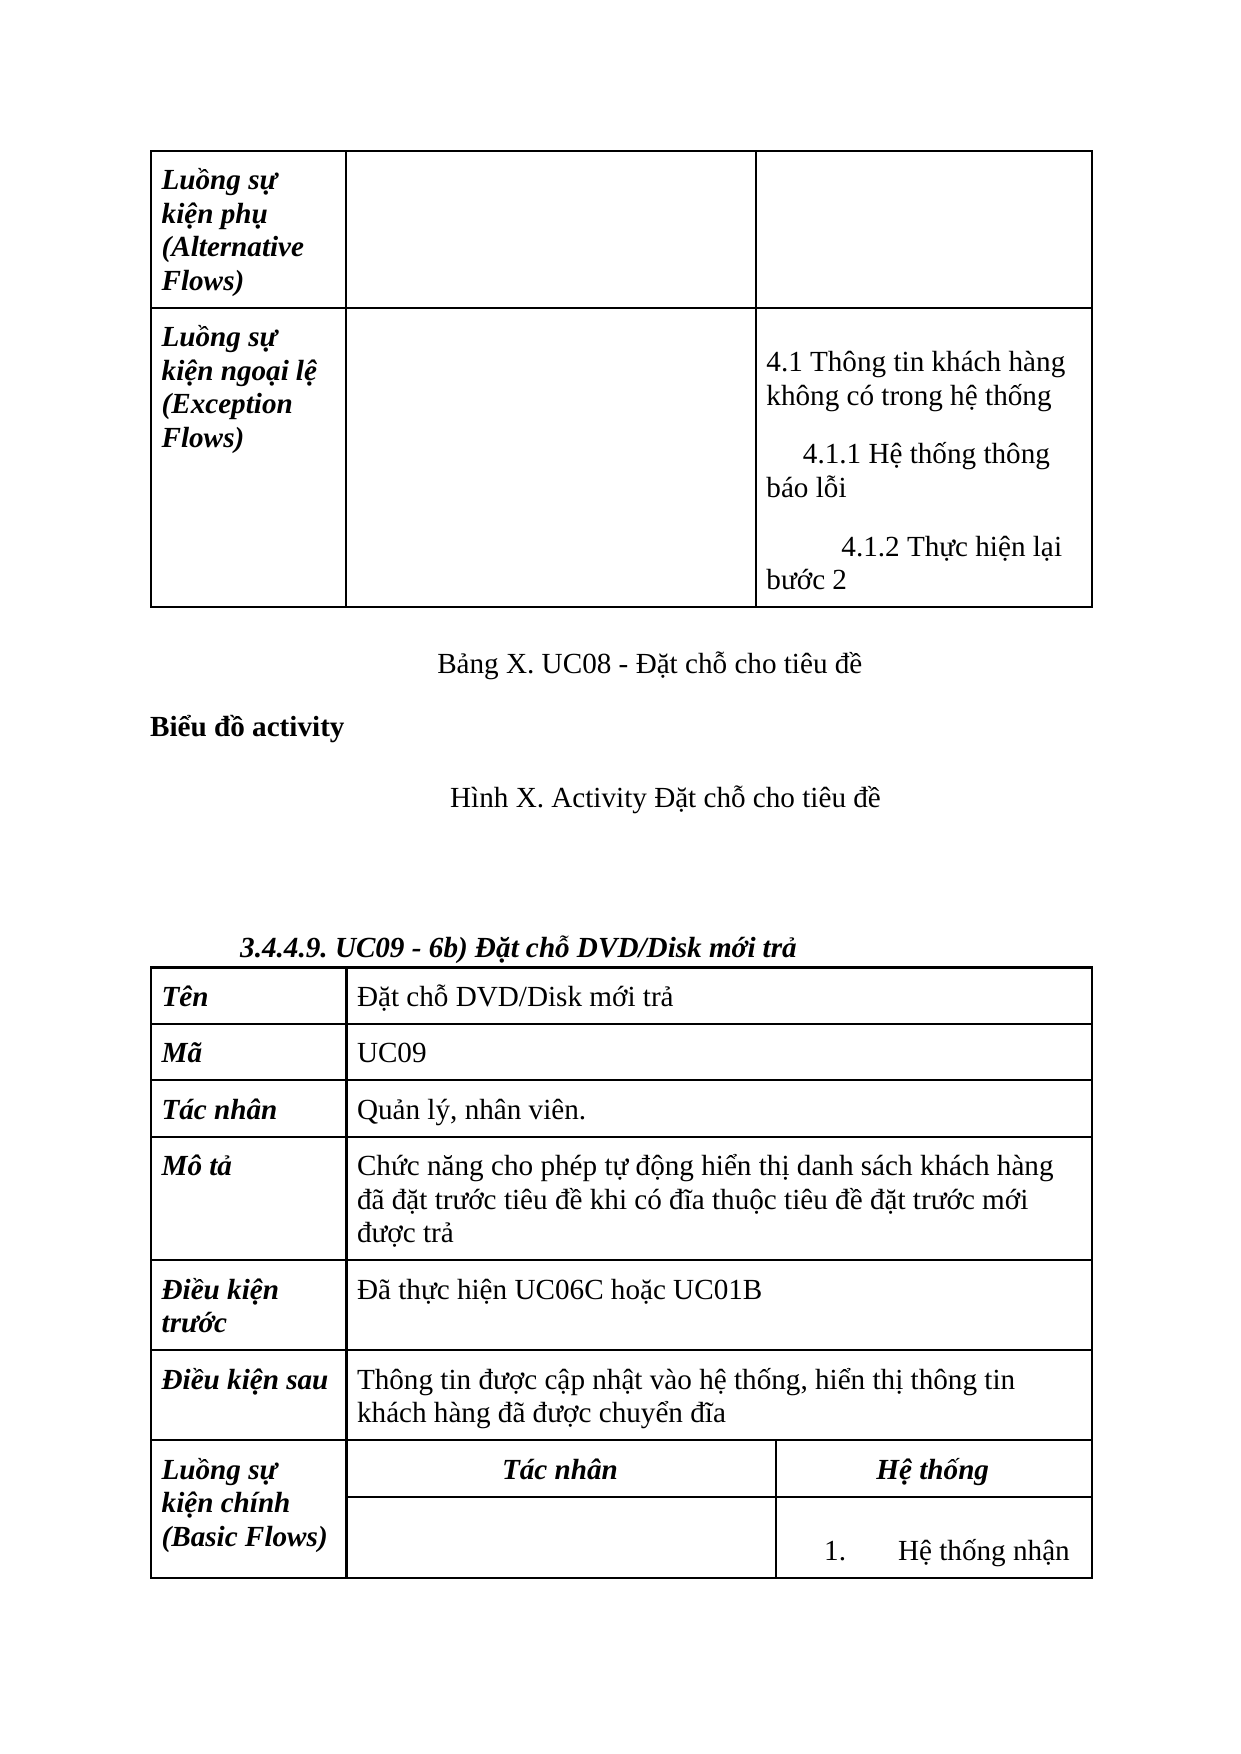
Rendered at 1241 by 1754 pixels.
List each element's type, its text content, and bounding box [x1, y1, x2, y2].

table_cell Chức năng cho phép tự động hiển thị danh sách khách hàng đã đặt trước tiêu đề khi có đĩa thuộc tiêu đề đặt trước mới được trả [348, 1138, 1091, 1259]
table_cell Luồng sự kiện ngoại lệ (Exception Flows) [152, 309, 345, 606]
table_cell Luồng sự kiện chính (Basic Flows) [152, 1441, 345, 1577]
table_cell Đã thực hiện UC06C hoặc UC01B [348, 1261, 1091, 1349]
table_cell UC09 [348, 1025, 1091, 1079]
subtitle 3.4.4.9. UC09 - 6b) Đặt chỗ DVD/Disk mới trả [240, 930, 1090, 964]
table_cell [777, 1498, 1091, 1577]
table_cell Mô tả [152, 1138, 345, 1259]
table_cell [348, 1498, 775, 1577]
table_cell Điều kiện sau [152, 1351, 345, 1439]
table_cell Luồng sự kiện phụ (Alternative Flows) [152, 152, 345, 307]
text Bảng X. UC08 - Đặt chỗ cho tiêu đề [150, 646, 1090, 679]
table_cell Tác nhân [152, 1081, 345, 1136]
table_cell [757, 152, 1091, 307]
table_cell 4.1 Thông tin khách hàng không có trong hệ thống 4.1.1 Hệ thống thông báo lỗi 4.1.2 Thực hiện lại bước 2 [757, 309, 1091, 606]
table_cell [347, 309, 755, 606]
table_cell Hệ thống [777, 1441, 1091, 1496]
table_cell Tác nhân [348, 1441, 775, 1496]
text Hình X. Activity Đặt chỗ cho tiêu đề [450, 780, 1090, 813]
table_cell [347, 152, 755, 307]
table_header Tên [152, 969, 345, 1023]
table_cell Điều kiện trước [152, 1261, 345, 1349]
table_header Đặt chỗ DVD/Disk mới trả [348, 969, 1091, 1023]
table_cell Quản lý, nhân viên. [348, 1081, 1091, 1136]
table_cell Mã [152, 1025, 345, 1079]
table_cell Thông tin được cập nhật vào hệ thống, hiển thị thông tin khách hàng đã được chuyển đĩa [348, 1351, 1091, 1439]
text Biểu đồ activity [150, 709, 1090, 742]
